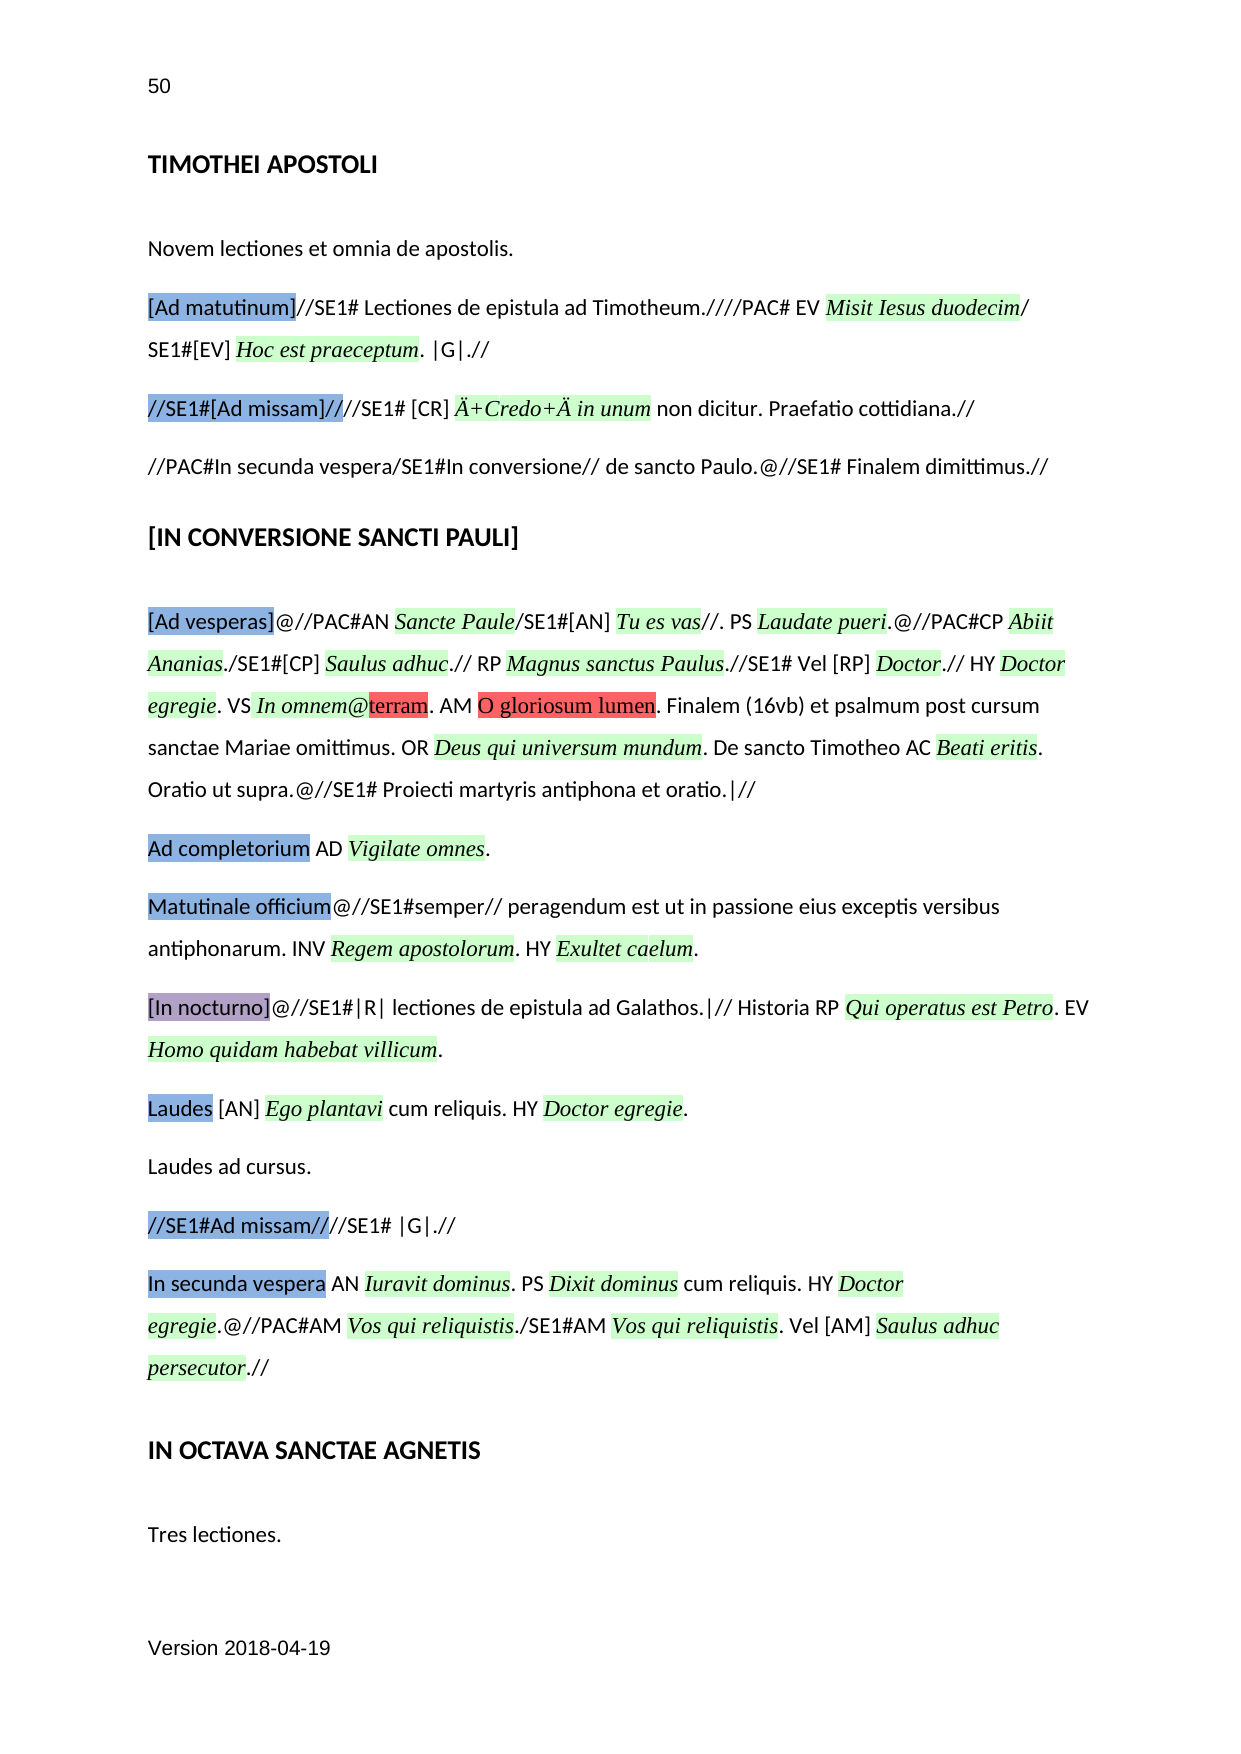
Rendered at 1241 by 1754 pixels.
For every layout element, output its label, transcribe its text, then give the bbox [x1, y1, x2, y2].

text Ad completorium AD Vigilate omnes. [310, 834, 1093, 862]
subtitle TIMOTHEI APOSTOLI [148, 148, 1093, 181]
text [In nocturno]@//SE1#|R| lectiones de epistula ad Galathos.|// Historia RP Qui operatus est Petro. EV Homo quidam habebat villicum. [148, 993, 1093, 1063]
text //PAC#In secunda vespera/SE1#In conversione// de sancto Paulo.@//SE1# Finalem dimittimus.// [148, 452, 1093, 481]
text Novem lectiones et omnia de apostolis. [148, 234, 1093, 263]
subtitle [IN CONVERSIONE SANCTI PAULI] [148, 520, 1093, 553]
text Tres lectiones. [148, 1520, 1093, 1548]
subtitle IN OCTAVA SANCTAE AGNETIS [148, 1433, 1093, 1466]
text Laudes [AN] Ego plantavi cum reliquis. HY Doctor egregie. [213, 1094, 1093, 1122]
text //SE1#[Ad missam]////SE1# [CR] Ä+Credo+Ä in unum non dicitur. Praefatio cottidiana.// [343, 394, 1093, 422]
text Laudes ad cursus. [148, 1152, 1093, 1180]
text In secunda vespera AN Iuravit dominus. PS Dixit dominus cum reliquis. HY Doctor egregie.@//PAC#AM Vos qui reliquistis./SE1#AM Vos qui reliquistis. Vel [AM] Saulus adhuc persecutor.// [148, 1269, 1093, 1382]
text [Ad matutinum]//SE1# Lectiones de epistula ad Timotheum.////PAC# EV Misit Iesus duodecim/ SE1#[EV] Hoc est praeceptum. |G|.// [148, 293, 1093, 363]
text //SE1#Ad missam////SE1# |G|.// [329, 1211, 1093, 1239]
text Matutinale officium@//SE1#semper// peragendum est ut in passione eius exceptis versibus antiphonarum. INV Regem apostolorum. HY Exultet caelum. [148, 892, 1093, 962]
text [Ad vesperas]@//PAC#AN Sancte Paule/SE1#[AN] Tu es vas//. PS Laudate pueri.@//PAC#CP Abiit Ananias./SE1#[CP] Saulus adhuc.// RP Magnus sanctus Paulus.//SE1# Vel [RP] Doctor.// HY Doctor egregie. VS In omnem@terram. AM O gloriosum lumen. Finalem (16vb) et psalmum post cursum sanctae Mariae omittimus. OR Deus qui universum mundum. De sancto Timotheo AC Beati eritis. Oratio ut supra.@//SE1# Proiecti martyris antiphona et oratio.|// [148, 607, 1093, 803]
